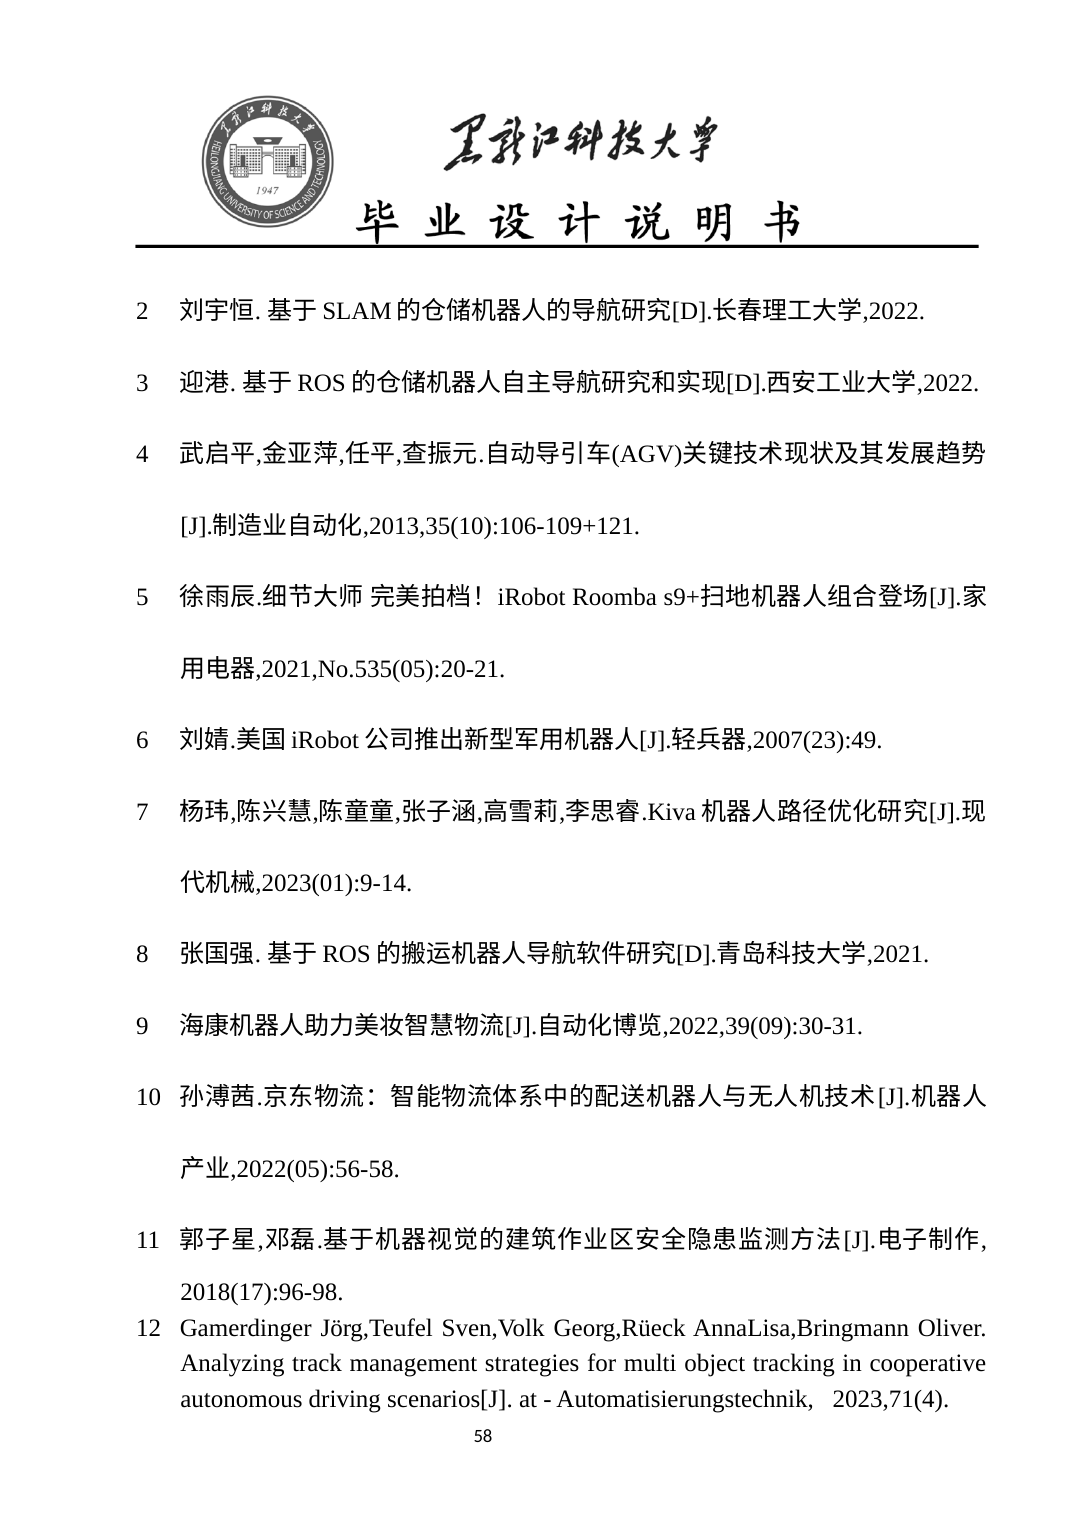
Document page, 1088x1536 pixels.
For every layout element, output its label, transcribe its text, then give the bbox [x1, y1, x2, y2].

list 张国强. 基于ROS的搬运机器人导航软件研究[D].青岛科技大学,2021. [136, 916, 987, 988]
list 徐雨辰.细节大师 完美拍档！iRobot Roomba s9+扫地机器人组合登场[J].家用电器,2021,No.535(05):20-21. [136, 559, 987, 702]
list 杨玮,陈兴慧,陈童童,张子涵,高雪莉,李思睿.Kiva机器人路径优化研究[J].现代机械,2023(01):9-14. [136, 773, 987, 916]
list 孙溥茜.京东物流：智能物流体系中的配送机器人与无人机技术[J].机器人产业,2022(05):56-58. [136, 1059, 987, 1202]
list 迎港. 基于ROS的仓储机器人自主导航研究和实现[D].西安工业大学,2022. [136, 344, 987, 416]
list 刘宇恒. 基于SLAM的仓储机器人的导航研究[D].长春理工大学,2022. [136, 273, 987, 344]
list Gamerdinger Jörg,Teufel Sven,Volk Georg,Rüeck AnnaLisa,Bringmann Oliver. Analyzing track management strategies for multi object tracking in cooperative autonomous driving scenarios[J]. at - Automatisierungstechnik, 2023,71(4). [136, 1309, 987, 1416]
list 刘婧.美国iRobot公司推出新型军用机器人[J].轻兵器,2007(23):49. [136, 702, 987, 773]
list 武启平,金亚萍,任平,查振元.自动导引车(AGV)关键技术现状及其发展趋势[J].制造业自动化,2013,35(10):106-109+121. [136, 416, 987, 559]
picture [134, 0, 979, 248]
list 郭子星,邓磊.基于机器视觉的建筑作业区安全隐患监测方法[J].电子制作, 2018(17):96-98. [136, 1202, 987, 1309]
list 海康机器人助力美妆智慧物流[J].自动化博览,2022,39(09):30-31. [136, 988, 987, 1059]
